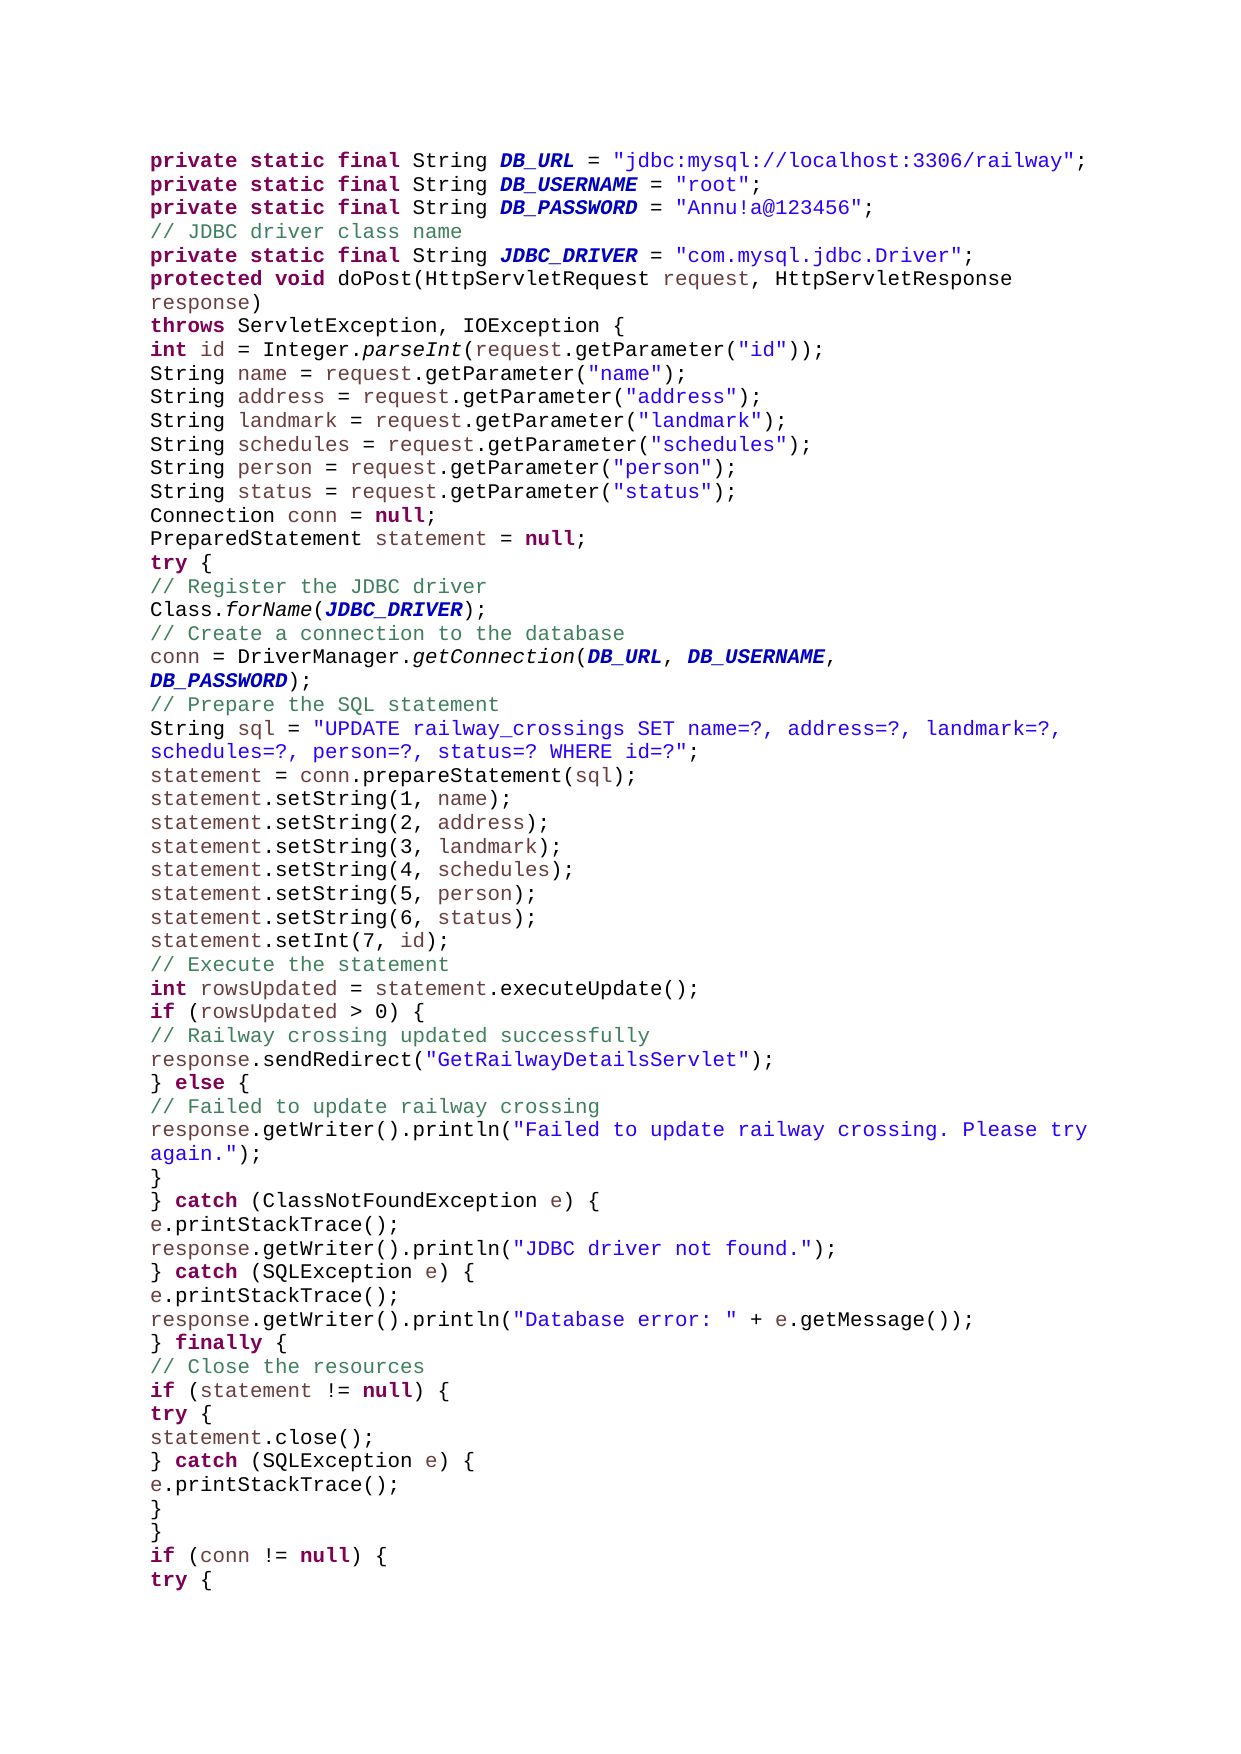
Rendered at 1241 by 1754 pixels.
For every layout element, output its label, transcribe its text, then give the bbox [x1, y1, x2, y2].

text response.getWriter().println("JDBC driver not found."); [150, 1238, 1090, 1261]
text String schedules = request.getParameter("schedules"); [150, 434, 1090, 457]
text } [150, 1167, 1090, 1190]
text statement.setString(6, status); [150, 907, 1090, 930]
text try { [150, 552, 1090, 576]
text private static final String DB_URL = "jdbc:mysql://localhost:3306/railway"; [150, 150, 1090, 174]
text protected void doPost(HttpServletRequest request, HttpServletResponse [150, 268, 1090, 292]
text response.getWriter().println("Database error: " + e.getMessage()); [150, 1309, 1090, 1332]
text statement.setInt(7, id); [150, 930, 1090, 954]
text String name = request.getParameter("name"); [150, 363, 1090, 386]
text String address = request.getParameter("address"); [150, 386, 1090, 410]
text // Prepare the SQL statement [150, 694, 1090, 717]
text statement.setString(3, landmark); [150, 836, 1090, 859]
text // Close the resources [150, 1356, 1090, 1379]
text statement = conn.prepareStatement(sql); [150, 765, 1090, 788]
text Class.forName(JDBC_DRIVER); [150, 599, 1090, 623]
text throws ServletException, IOException { [150, 316, 1090, 339]
text if (conn != null) { [150, 1545, 1090, 1569]
text response.getWriter().println("Failed to update railway crossing. Please try again."); [150, 1119, 1090, 1167]
text } else { [150, 1072, 1090, 1096]
text statement.setString(5, person); [150, 883, 1090, 907]
text // Execute the statement [150, 954, 1090, 978]
text if (rowsUpdated > 0) { [150, 1001, 1090, 1025]
text statement.setString(1, name); [150, 788, 1090, 812]
text statement.setString(2, address); [150, 812, 1090, 836]
text } catch (ClassNotFoundException e) { [150, 1190, 1090, 1214]
text String sql = "UPDATE railway_crossings SET name=?, address=?, landmark=?, schedules=?, person=?, status=? WHERE id=?"; [150, 717, 1090, 765]
text conn = DriverManager.getConnection(DB_URL, DB_USERNAME, [150, 647, 1090, 670]
text // Railway crossing updated successfully [150, 1025, 1090, 1048]
text // Failed to update railway crossing [150, 1096, 1090, 1119]
text // JDBC driver class name [150, 221, 1090, 244]
text // Register the JDBC driver [150, 576, 1090, 599]
text DB_PASSWORD); [150, 670, 1090, 694]
text response) [150, 292, 1090, 316]
text e.printStackTrace(); [150, 1285, 1090, 1309]
text e.printStackTrace(); [150, 1474, 1090, 1498]
text try { [150, 1569, 1090, 1592]
text statement.close(); [150, 1427, 1090, 1451]
text } finally { [150, 1332, 1090, 1356]
text String status = request.getParameter("status"); [150, 481, 1090, 505]
text private static final String JDBC_DRIVER = "com.mysql.jdbc.Driver"; [150, 244, 1090, 268]
text } [150, 1498, 1090, 1521]
text String landmark = request.getParameter("landmark"); [150, 410, 1090, 434]
text try { [150, 1403, 1090, 1427]
text e.printStackTrace(); [150, 1214, 1090, 1238]
text int id = Integer.parseInt(request.getParameter("id")); [150, 339, 1090, 363]
text if (statement != null) { [150, 1379, 1090, 1403]
text } catch (SQLException e) { [150, 1451, 1090, 1474]
text // Create a connection to the database [150, 623, 1090, 647]
text } catch (SQLException e) { [150, 1261, 1090, 1285]
text statement.setString(4, schedules); [150, 859, 1090, 883]
text int rowsUpdated = statement.executeUpdate(); [150, 978, 1090, 1001]
text PreparedStatement statement = null; [150, 528, 1090, 552]
text private static final String DB_USERNAME = "root"; [150, 174, 1090, 197]
text String person = request.getParameter("person"); [150, 457, 1090, 481]
text response.sendRedirect("GetRailwayDetailsServlet"); [150, 1048, 1090, 1072]
text } [150, 1521, 1090, 1545]
text private static final String DB_PASSWORD = "Annu!a@123456"; [150, 197, 1090, 221]
text Connection conn = null; [150, 505, 1090, 528]
